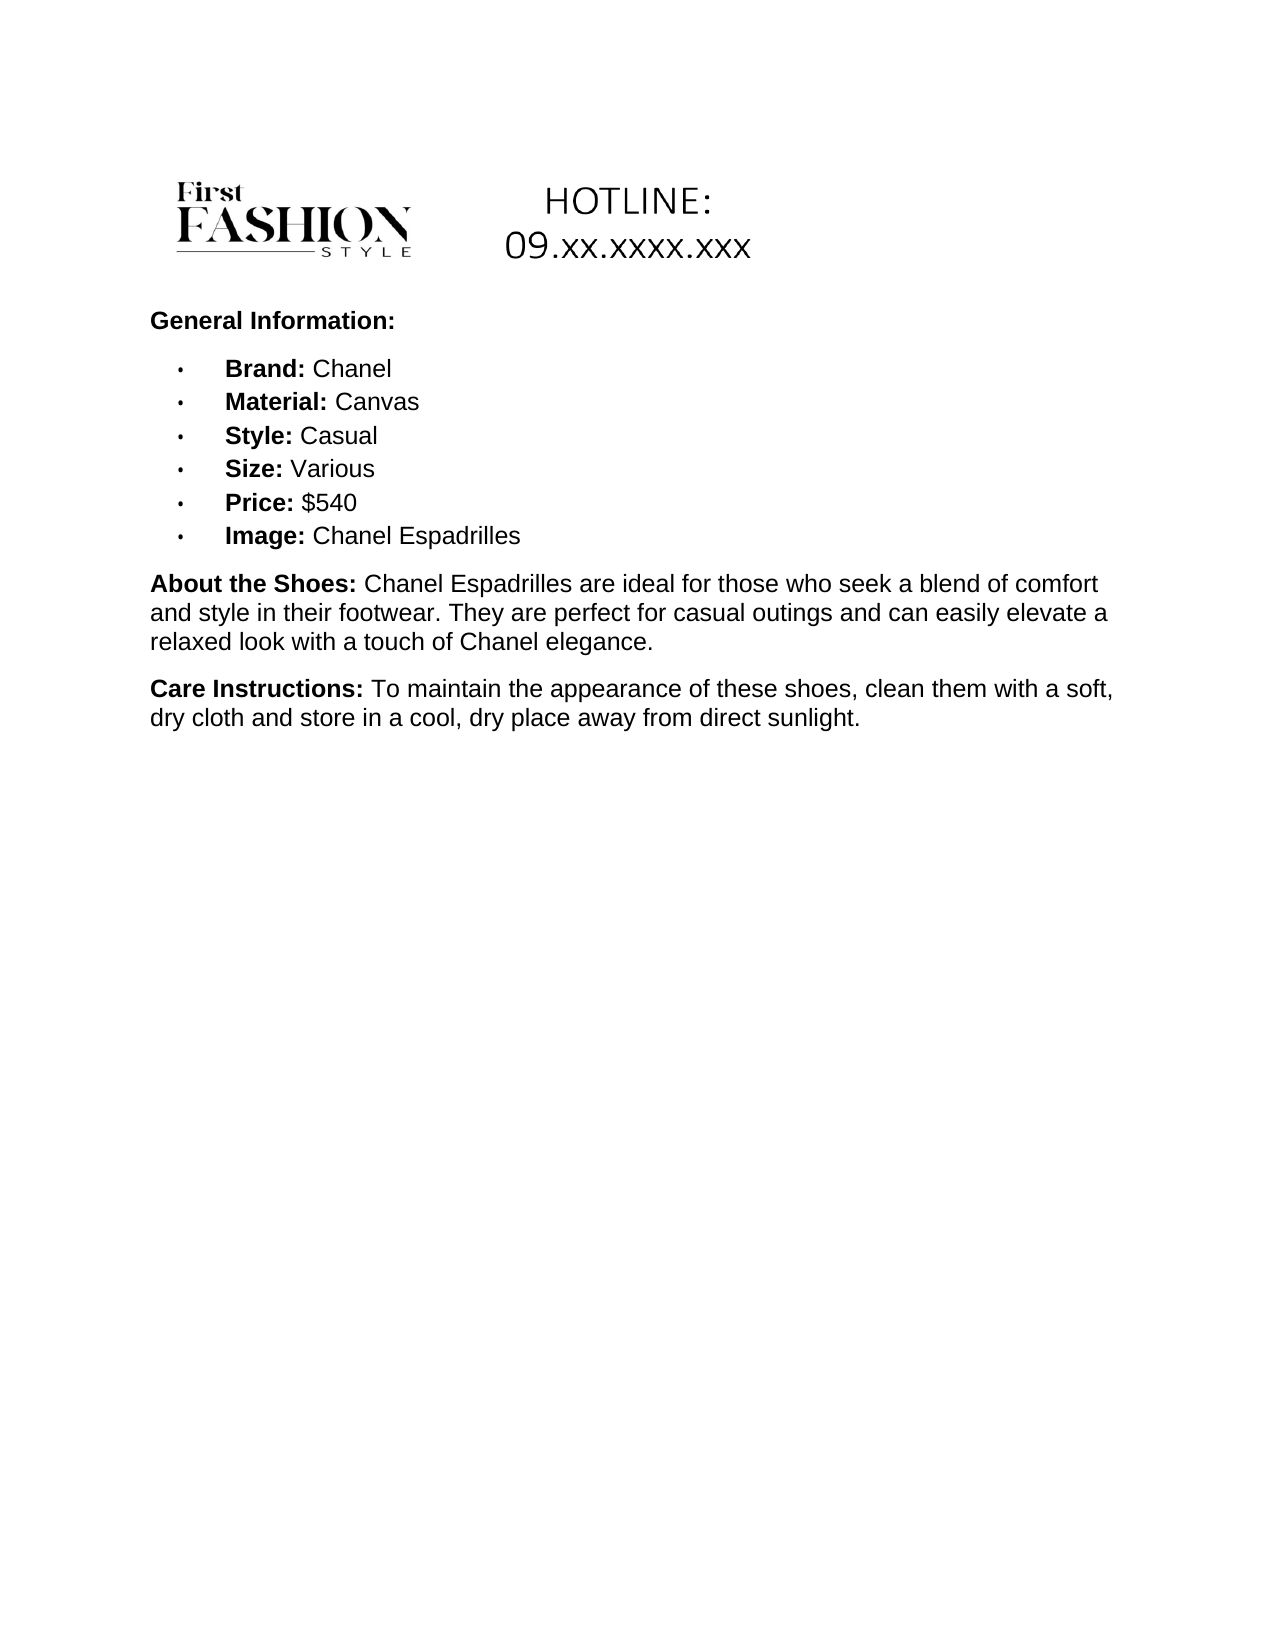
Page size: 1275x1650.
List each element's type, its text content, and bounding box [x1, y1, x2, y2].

picture [150, 150, 810, 288]
text General Information: [150, 306, 1125, 335]
text Care Instructions: To maintain the appearance of these shoes, clean them with a soft, dry cloth and store in a cool, dry place away from direct sunlight. [150, 674, 1125, 732]
list Price: $540 [175, 488, 1125, 517]
list Brand: Chanel [175, 354, 1125, 383]
list Size: Various [175, 454, 1125, 484]
list Style: Casual [175, 421, 1125, 450]
text About the Shoes: Chanel Espadrilles are ideal for those who seek a blend of comfort and style in their footwear. They are perfect for casual outings and can easily elevate a relaxed look with a touch of Chanel elegance. [150, 569, 1125, 656]
list Image: Chanel Espadrilles [175, 521, 1125, 551]
list Material: Canvas [175, 387, 1125, 417]
